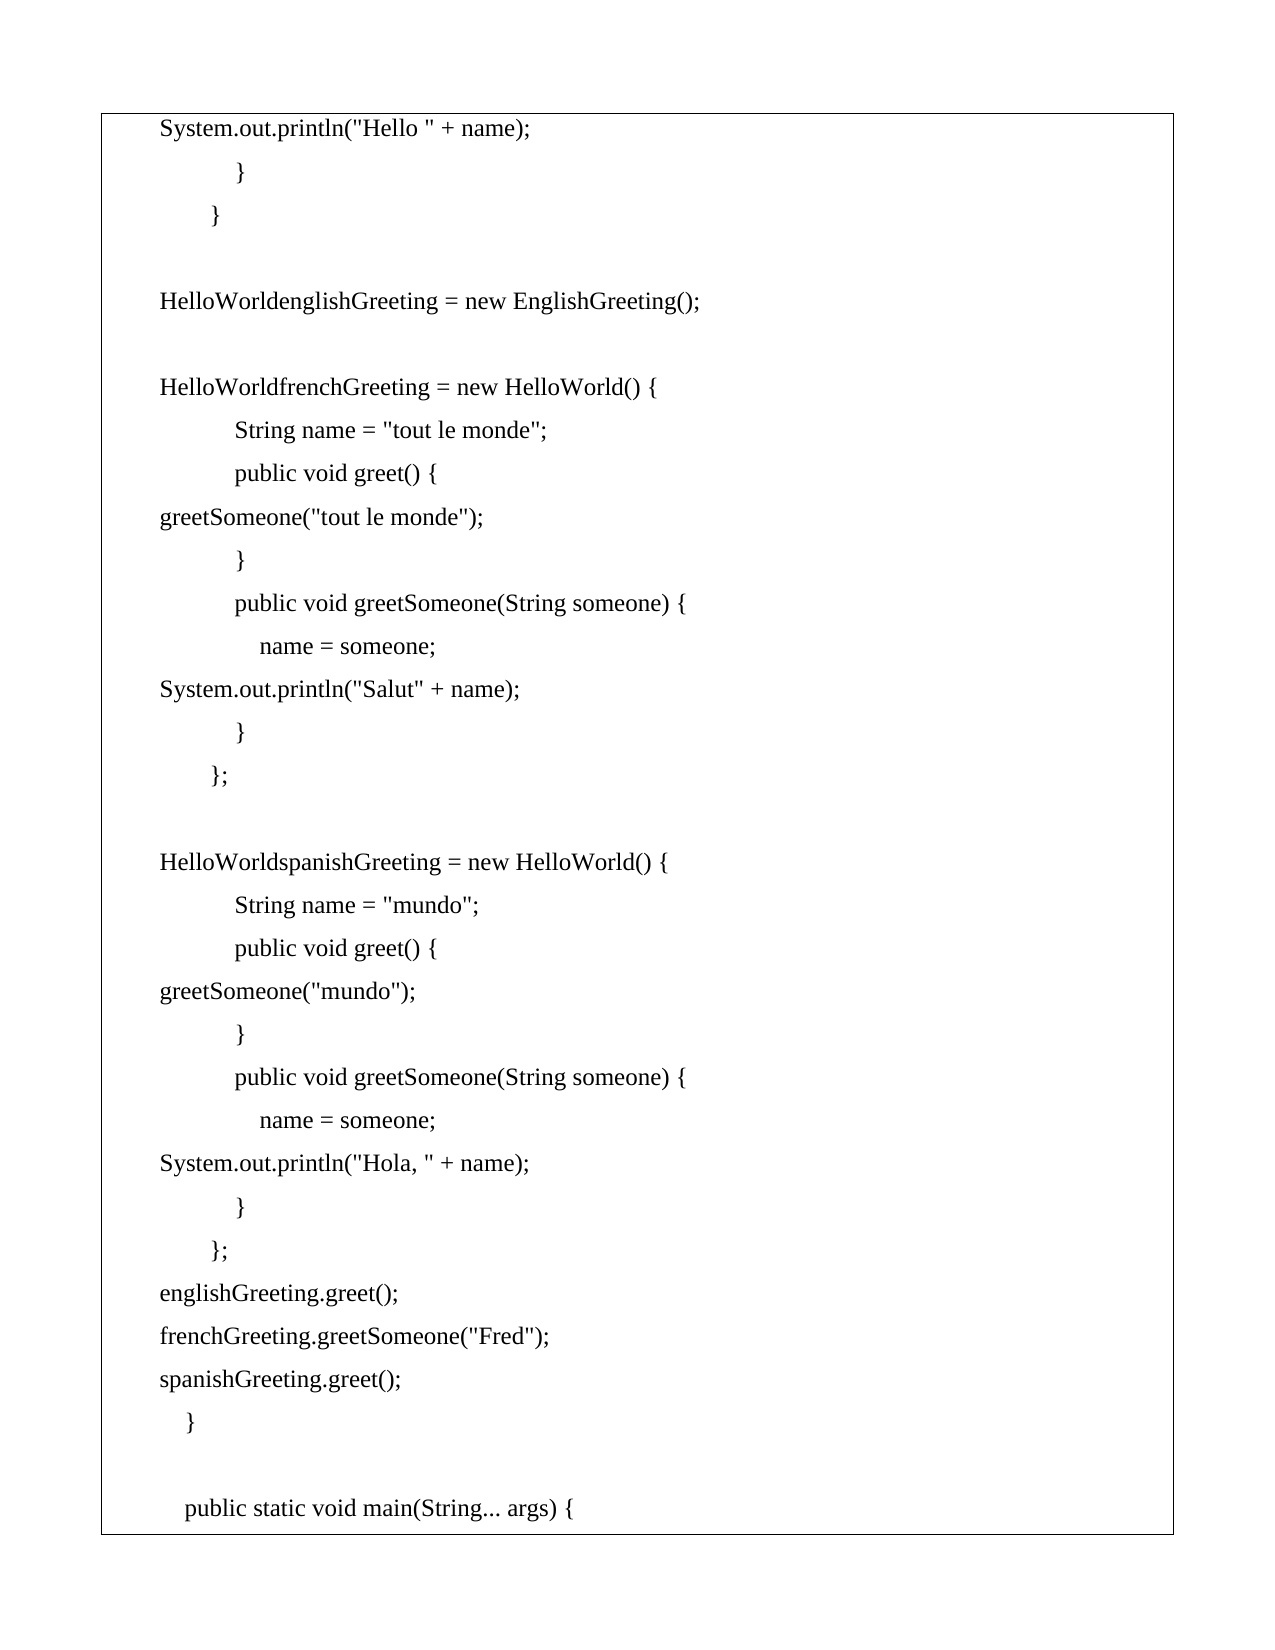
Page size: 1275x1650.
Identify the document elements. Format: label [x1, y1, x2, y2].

table_cell [102, 114, 1173, 1534]
